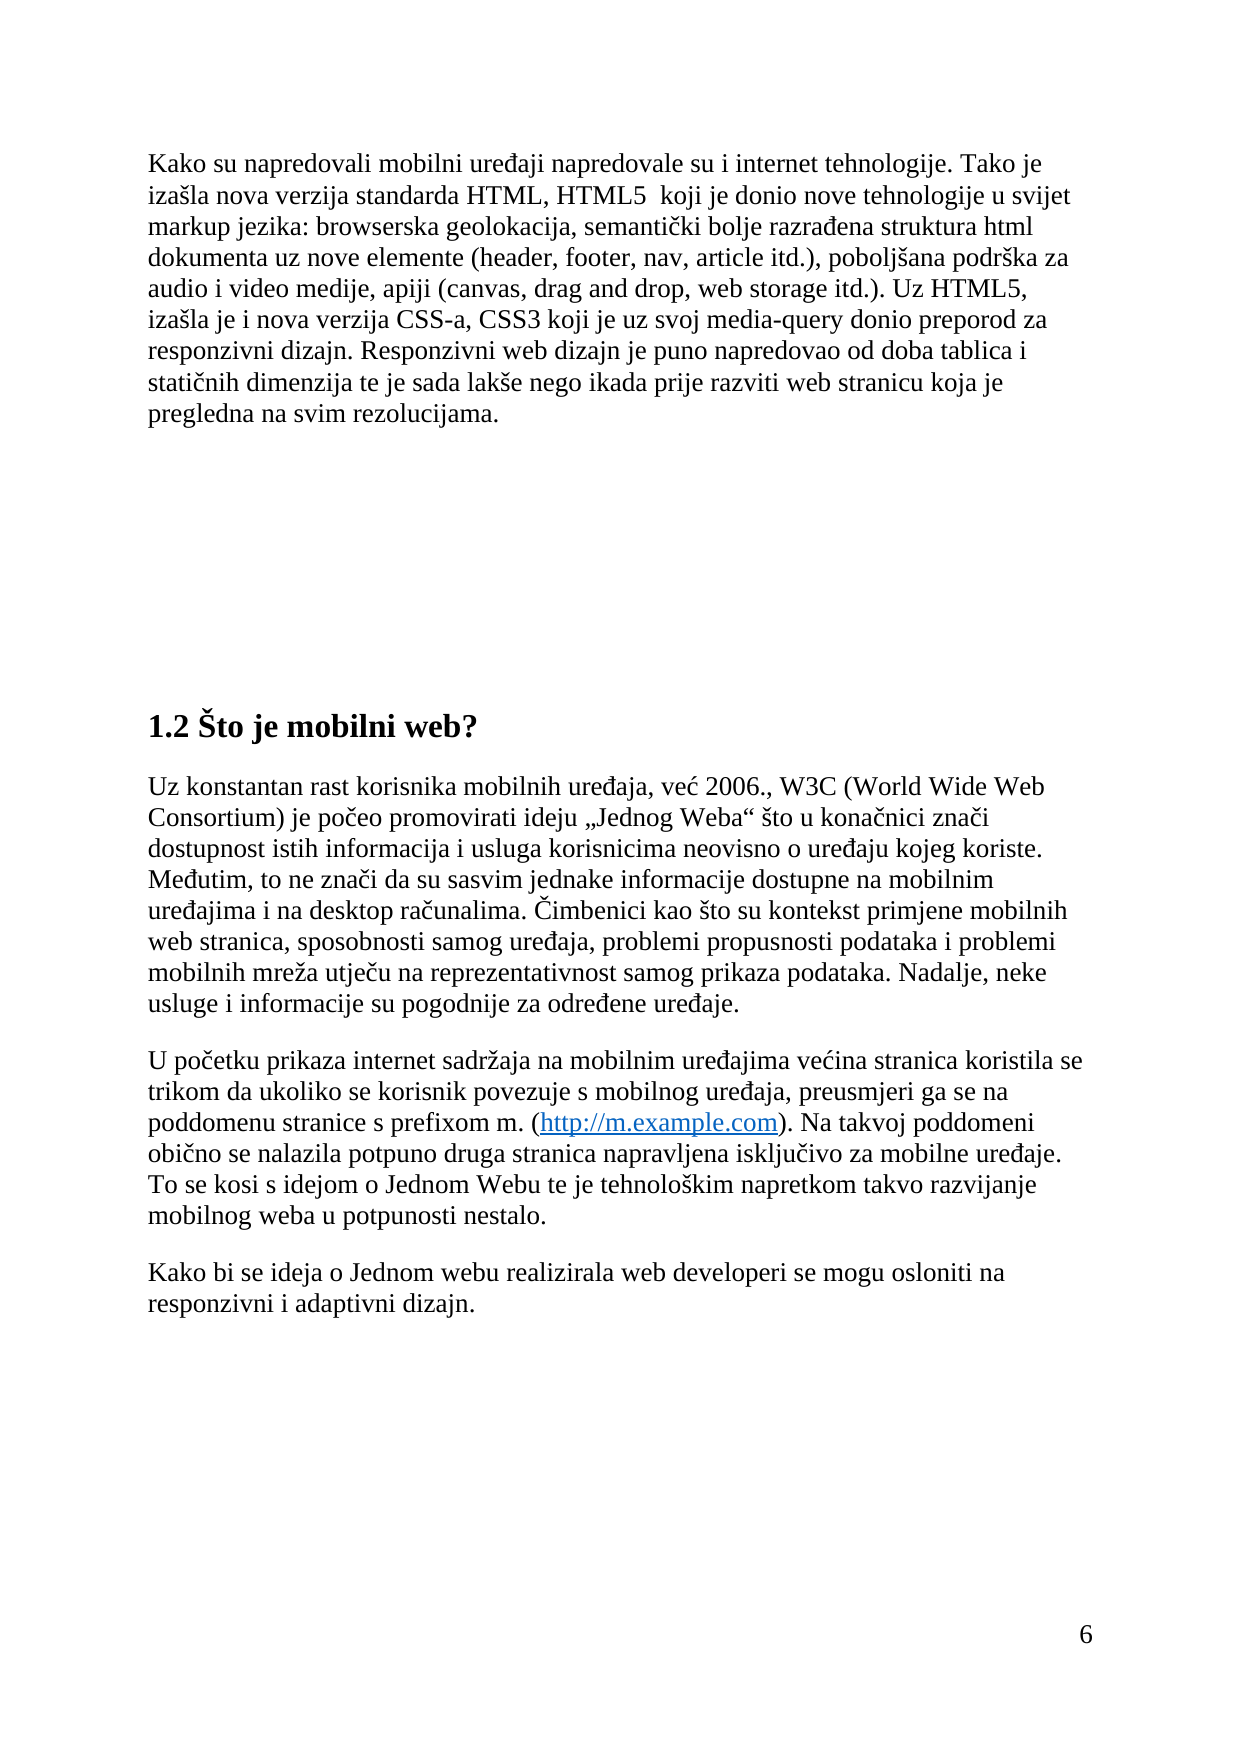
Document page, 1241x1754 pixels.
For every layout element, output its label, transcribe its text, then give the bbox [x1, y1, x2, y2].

text Uz konstantan rast korisnika mobilnih uređaja, već 2006., W3C (World Wide Web Consortium) je počeo promovirati ideju „Jednog Weba“ što u konačnici znači dostupnost istih informacija i usluga korisnicima neovisno o uređaju kojeg koriste. Međutim, to ne znači da su sasvim jednake informacije dostupne na mobilnim uređajima i na desktop računalima. Čimbenici kao što su kontekst primjene mobilnih web stranica, sposobnosti samog uređaja, problemi propusnosti podataka i problemi mobilnih mreža utječu na reprezentativnost samog prikaza podataka. Nadalje, neke usluge i informacije su pogodnije za određene uređaje. [148, 769, 1093, 1019]
text U početku prikaza internet sadržaja na mobilnim uređajima većina stranica koristila se trikom da ukoliko se korisnik povezuje s mobilnog uređaja, preusmjeri ga se na poddomenu stranice s prefixom m. (http://m.example.com). Na takvoj poddomeni obično se nalazila potpuno druga stranica napravljena isključivo za mobilne uređaje. To se kosi s idejom o Jednom Webu te je tehnološkim napretkom takvo razvijanje mobilnog weba u potpunosti nestalo. [148, 1044, 1093, 1231]
text Kako su napredovali mobilni uređaji napredovale su i internet tehnologije. Tako je izašla nova verzija standarda HTML, HTML5 koji je donio nove tehnologije u svijet markup jezika: browserska geolokacija, semantički bolje razrađena struktura html dokumenta uz nove elemente (header, footer, nav, article itd.), poboljšana podrška za audio i video medije, apiji (canvas, drag and drop, web storage itd.). Uz HTML5, izašla je i nova verzija CSS-a, CSS3 koji je uz svoj media-query donio preporod za responzivni dizajn. Responzivni web dizajn je puno napredovao od doba tablica i statičnih dimenzija te je sada lakše nego ikada prije razviti web stranicu koja je pregledna na svim rezolucijama. [148, 148, 1093, 428]
subtitle 1.2 Što je mobilni web? [148, 706, 1093, 744]
text Kako bi se ideja o Jednom webu realizirala web developeri se mogu osloniti na responzivni i adaptivni dizajn. [148, 1256, 1093, 1318]
